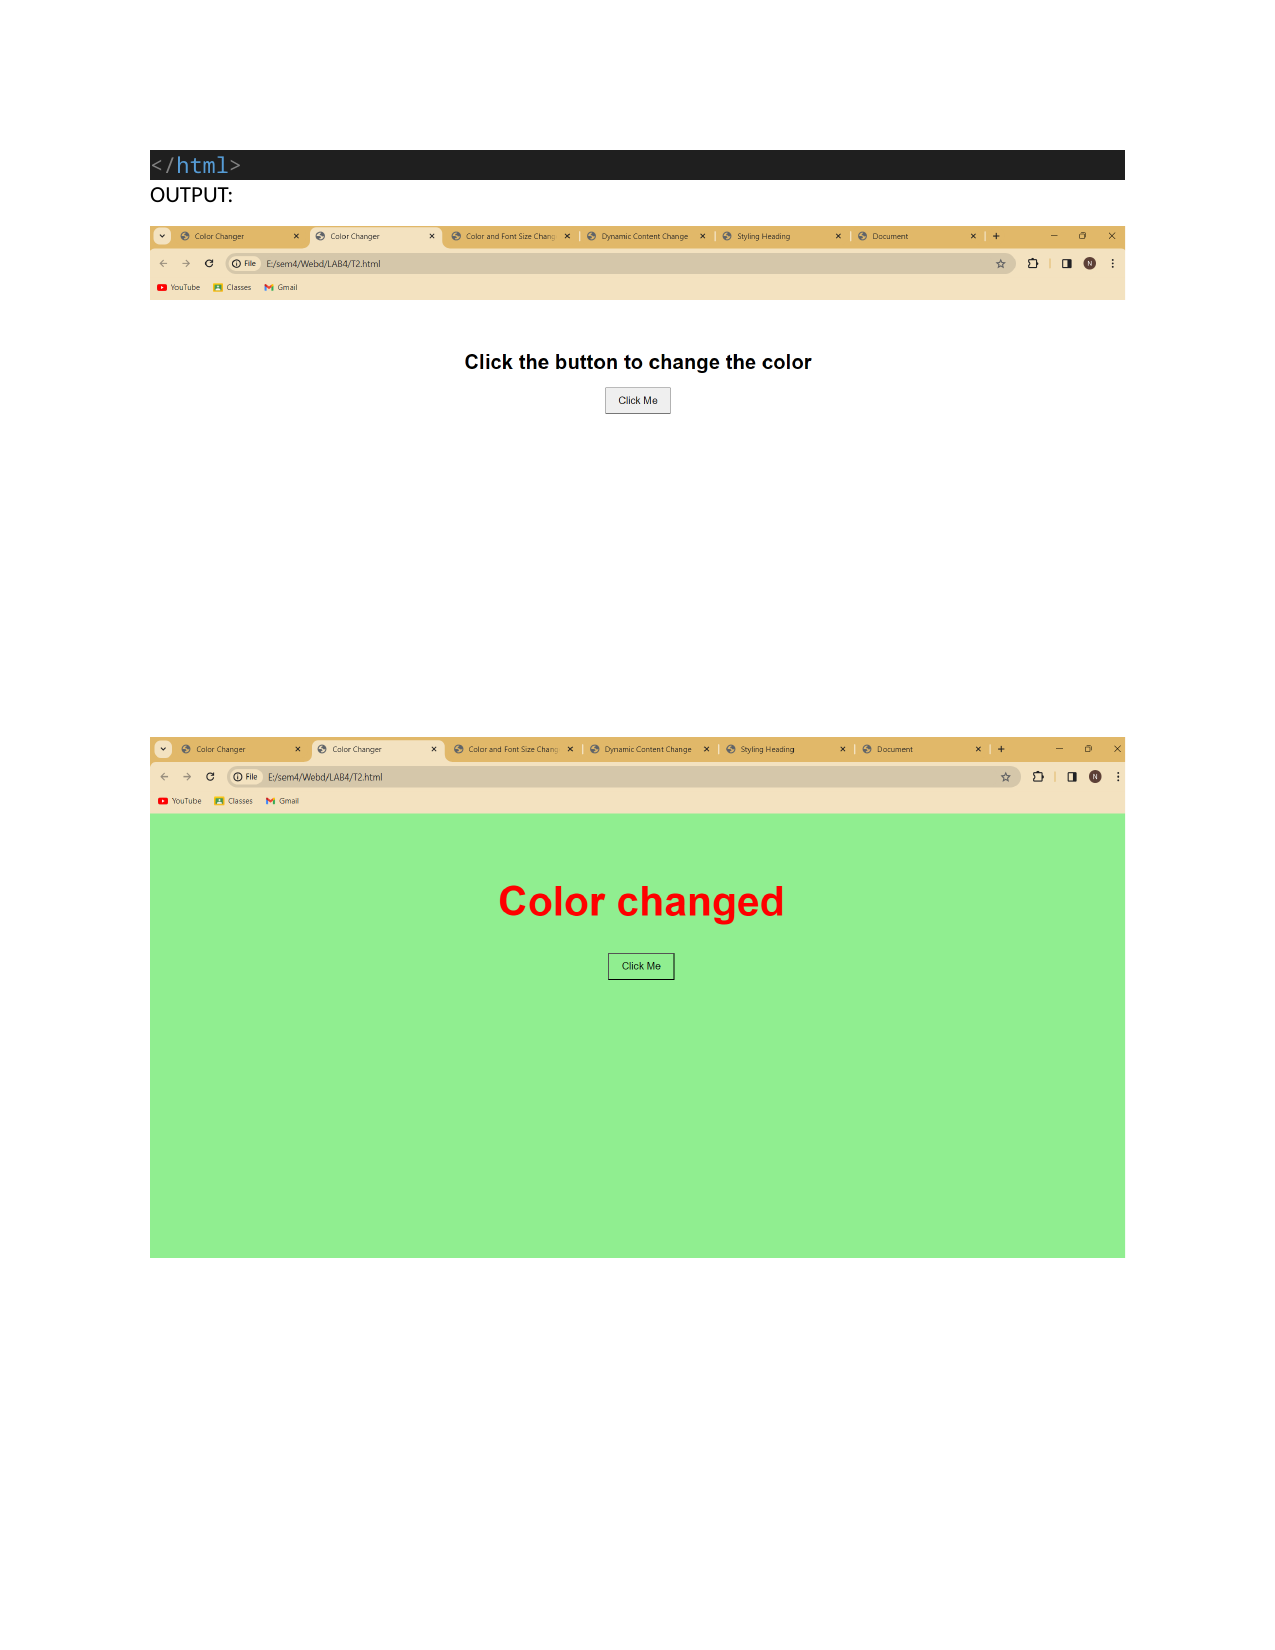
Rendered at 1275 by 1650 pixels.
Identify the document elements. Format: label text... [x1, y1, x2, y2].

picture [150, 226, 1125, 735]
picture [150, 737, 1125, 1258]
text </html> [150, 150, 1125, 180]
text OUTPUT: [150, 180, 1125, 208]
